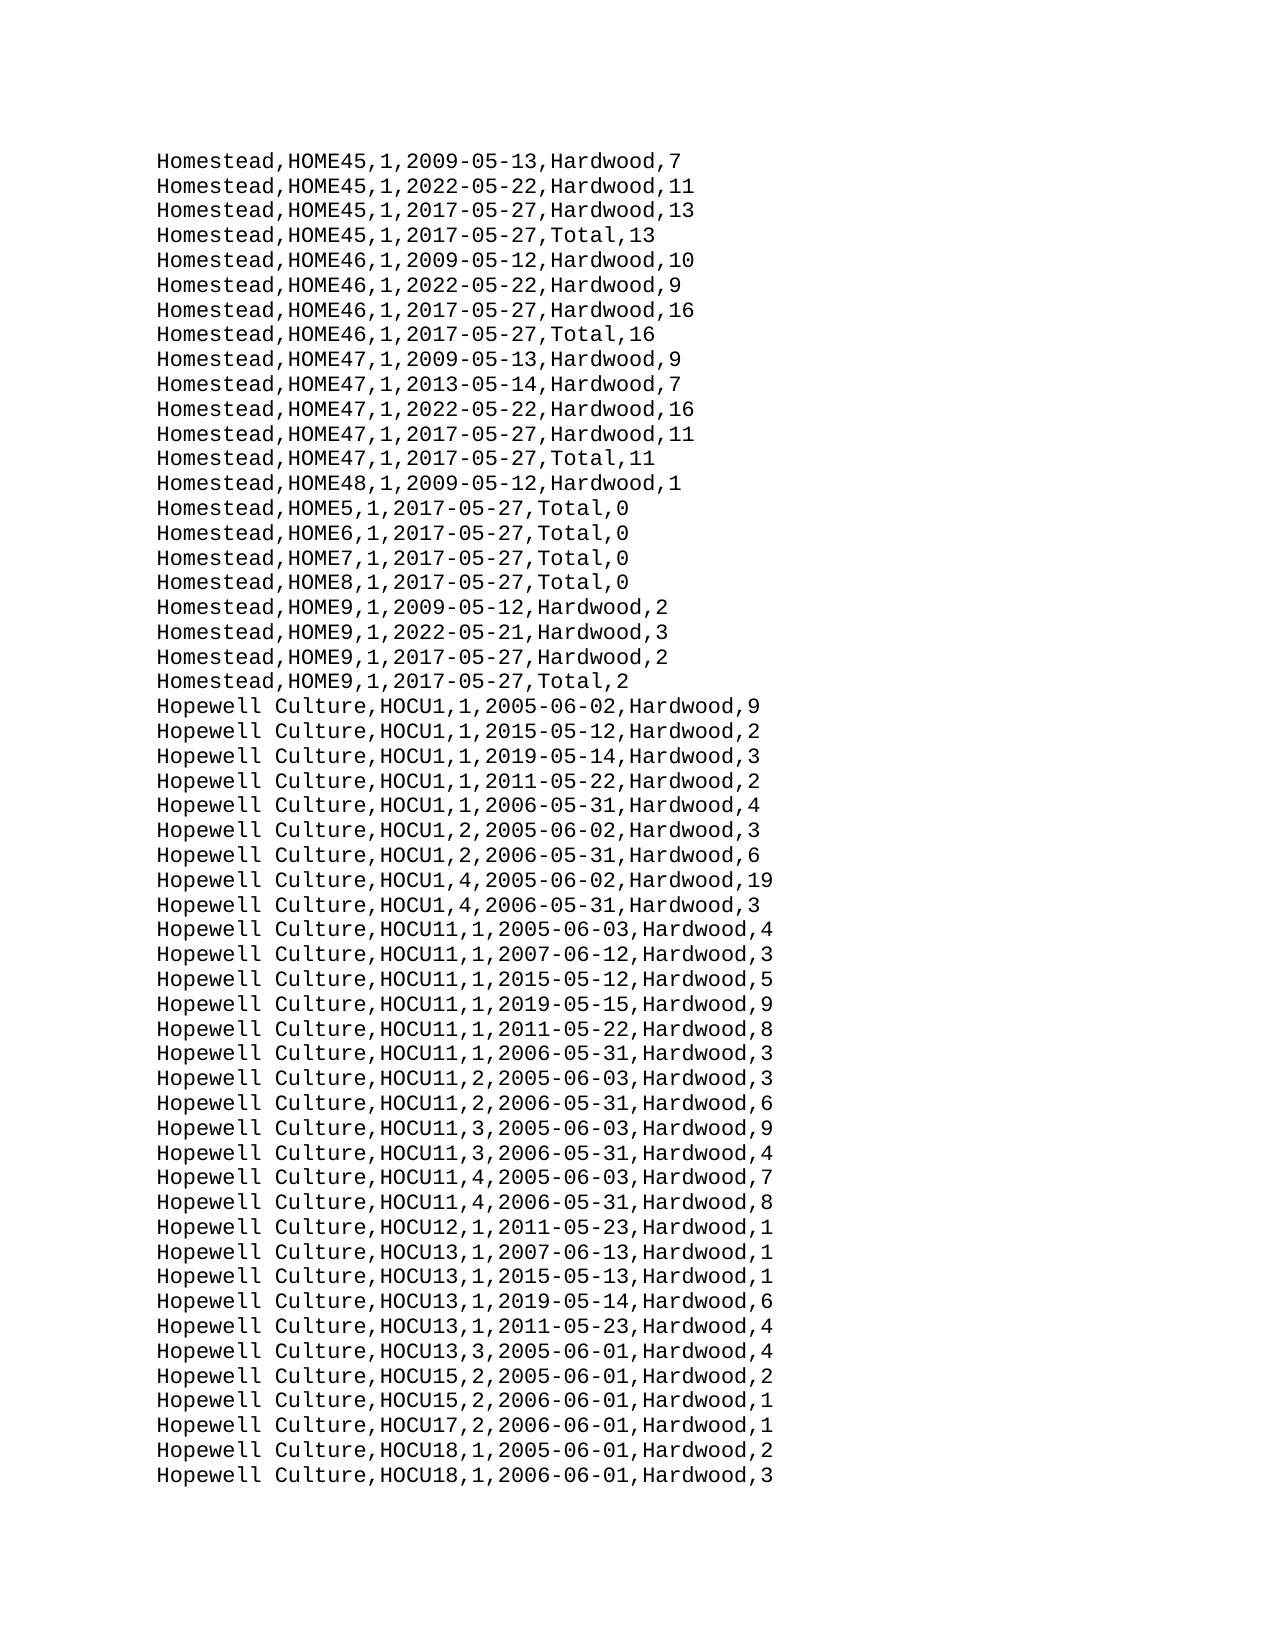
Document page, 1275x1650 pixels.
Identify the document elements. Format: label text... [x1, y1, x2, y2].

text Homestead,HOME5,1,2017-05-27,Total,0 [156, 497, 1118, 522]
text Hopewell Culture,HOCU17,2,2006-06-01,Hardwood,1 [156, 1414, 1118, 1439]
text Homestead,HOME46,1,2009-05-12,Hardwood,10 [156, 249, 1118, 274]
text Homestead,HOME46,1,2017-05-27,Total,16 [156, 323, 1118, 348]
text Hopewell Culture,HOCU11,4,2006-05-31,Hardwood,8 [156, 1191, 1118, 1216]
text Homestead,HOME47,1,2017-05-27,Total,11 [156, 447, 1118, 472]
text Hopewell Culture,HOCU11,1,2006-05-31,Hardwood,3 [156, 1042, 1118, 1067]
text Homestead,HOME48,1,2009-05-12,Hardwood,1 [156, 472, 1118, 497]
text Homestead,HOME9,1,2022-05-21,Hardwood,3 [156, 621, 1118, 646]
text Homestead,HOME9,1,2017-05-27,Total,2 [156, 671, 1118, 695]
text Hopewell Culture,HOCU13,1,2007-06-13,Hardwood,1 [156, 1241, 1118, 1266]
text Homestead,HOME46,1,2022-05-22,Hardwood,9 [156, 274, 1118, 299]
text Homestead,HOME6,1,2017-05-27,Total,0 [156, 522, 1118, 547]
text Homestead,HOME47,1,2022-05-22,Hardwood,16 [156, 398, 1118, 423]
text Hopewell Culture,HOCU11,4,2005-06-03,Hardwood,7 [156, 1166, 1118, 1191]
text Homestead,HOME8,1,2017-05-27,Total,0 [156, 571, 1118, 596]
text Hopewell Culture,HOCU15,2,2005-06-01,Hardwood,2 [156, 1365, 1118, 1389]
text Homestead,HOME46,1,2017-05-27,Hardwood,16 [156, 299, 1118, 323]
text Hopewell Culture,HOCU11,2,2006-05-31,Hardwood,6 [156, 1092, 1118, 1117]
text Hopewell Culture,HOCU13,1,2011-05-23,Hardwood,4 [156, 1315, 1118, 1340]
text Hopewell Culture,HOCU1,1,2019-05-14,Hardwood,3 [156, 745, 1118, 770]
text Homestead,HOME45,1,2009-05-13,Hardwood,7 [156, 150, 1118, 175]
text Hopewell Culture,HOCU1,2,2005-06-02,Hardwood,3 [156, 819, 1118, 844]
text Hopewell Culture,HOCU15,2,2006-06-01,Hardwood,1 [156, 1389, 1118, 1414]
text Hopewell Culture,HOCU11,2,2005-06-03,Hardwood,3 [156, 1067, 1118, 1092]
text Hopewell Culture,HOCU12,1,2011-05-23,Hardwood,1 [156, 1216, 1118, 1241]
text Hopewell Culture,HOCU11,3,2005-06-03,Hardwood,9 [156, 1117, 1118, 1142]
text Hopewell Culture,HOCU1,1,2011-05-22,Hardwood,2 [156, 770, 1118, 794]
text Homestead,HOME47,1,2017-05-27,Hardwood,11 [156, 423, 1118, 447]
text Homestead,HOME7,1,2017-05-27,Total,0 [156, 547, 1118, 571]
text Hopewell Culture,HOCU13,1,2015-05-13,Hardwood,1 [156, 1266, 1118, 1290]
text Hopewell Culture,HOCU18,1,2005-06-01,Hardwood,2 [156, 1439, 1118, 1464]
text Hopewell Culture,HOCU1,1,2015-05-12,Hardwood,2 [156, 720, 1118, 745]
text Homestead,HOME9,1,2009-05-12,Hardwood,2 [156, 596, 1118, 621]
text Hopewell Culture,HOCU18,1,2006-06-01,Hardwood,3 [156, 1464, 1118, 1489]
text Homestead,HOME45,1,2017-05-27,Total,13 [156, 224, 1118, 249]
text Homestead,HOME9,1,2017-05-27,Hardwood,2 [156, 646, 1118, 671]
text Hopewell Culture,HOCU1,1,2006-05-31,Hardwood,4 [156, 794, 1118, 819]
text Hopewell Culture,HOCU13,1,2019-05-14,Hardwood,6 [156, 1290, 1118, 1315]
text Hopewell Culture,HOCU1,4,2005-06-02,Hardwood,19 [156, 869, 1118, 894]
text Hopewell Culture,HOCU11,1,2019-05-15,Hardwood,9 [156, 993, 1118, 1018]
text Hopewell Culture,HOCU11,1,2005-06-03,Hardwood,4 [156, 918, 1118, 943]
text Hopewell Culture,HOCU1,1,2005-06-02,Hardwood,9 [156, 695, 1118, 720]
text Hopewell Culture,HOCU13,3,2005-06-01,Hardwood,4 [156, 1340, 1118, 1365]
text Hopewell Culture,HOCU1,4,2006-05-31,Hardwood,3 [156, 894, 1118, 918]
text Homestead,HOME45,1,2022-05-22,Hardwood,11 [156, 175, 1118, 199]
text Homestead,HOME47,1,2009-05-13,Hardwood,9 [156, 348, 1118, 373]
text Hopewell Culture,HOCU1,2,2006-05-31,Hardwood,6 [156, 844, 1118, 869]
text Hopewell Culture,HOCU11,1,2011-05-22,Hardwood,8 [156, 1018, 1118, 1042]
text Homestead,HOME47,1,2013-05-14,Hardwood,7 [156, 373, 1118, 398]
text Homestead,HOME45,1,2017-05-27,Hardwood,13 [156, 199, 1118, 224]
text Hopewell Culture,HOCU11,1,2015-05-12,Hardwood,5 [156, 968, 1118, 993]
text Hopewell Culture,HOCU11,3,2006-05-31,Hardwood,4 [156, 1142, 1118, 1166]
text Hopewell Culture,HOCU11,1,2007-06-12,Hardwood,3 [156, 943, 1118, 968]
